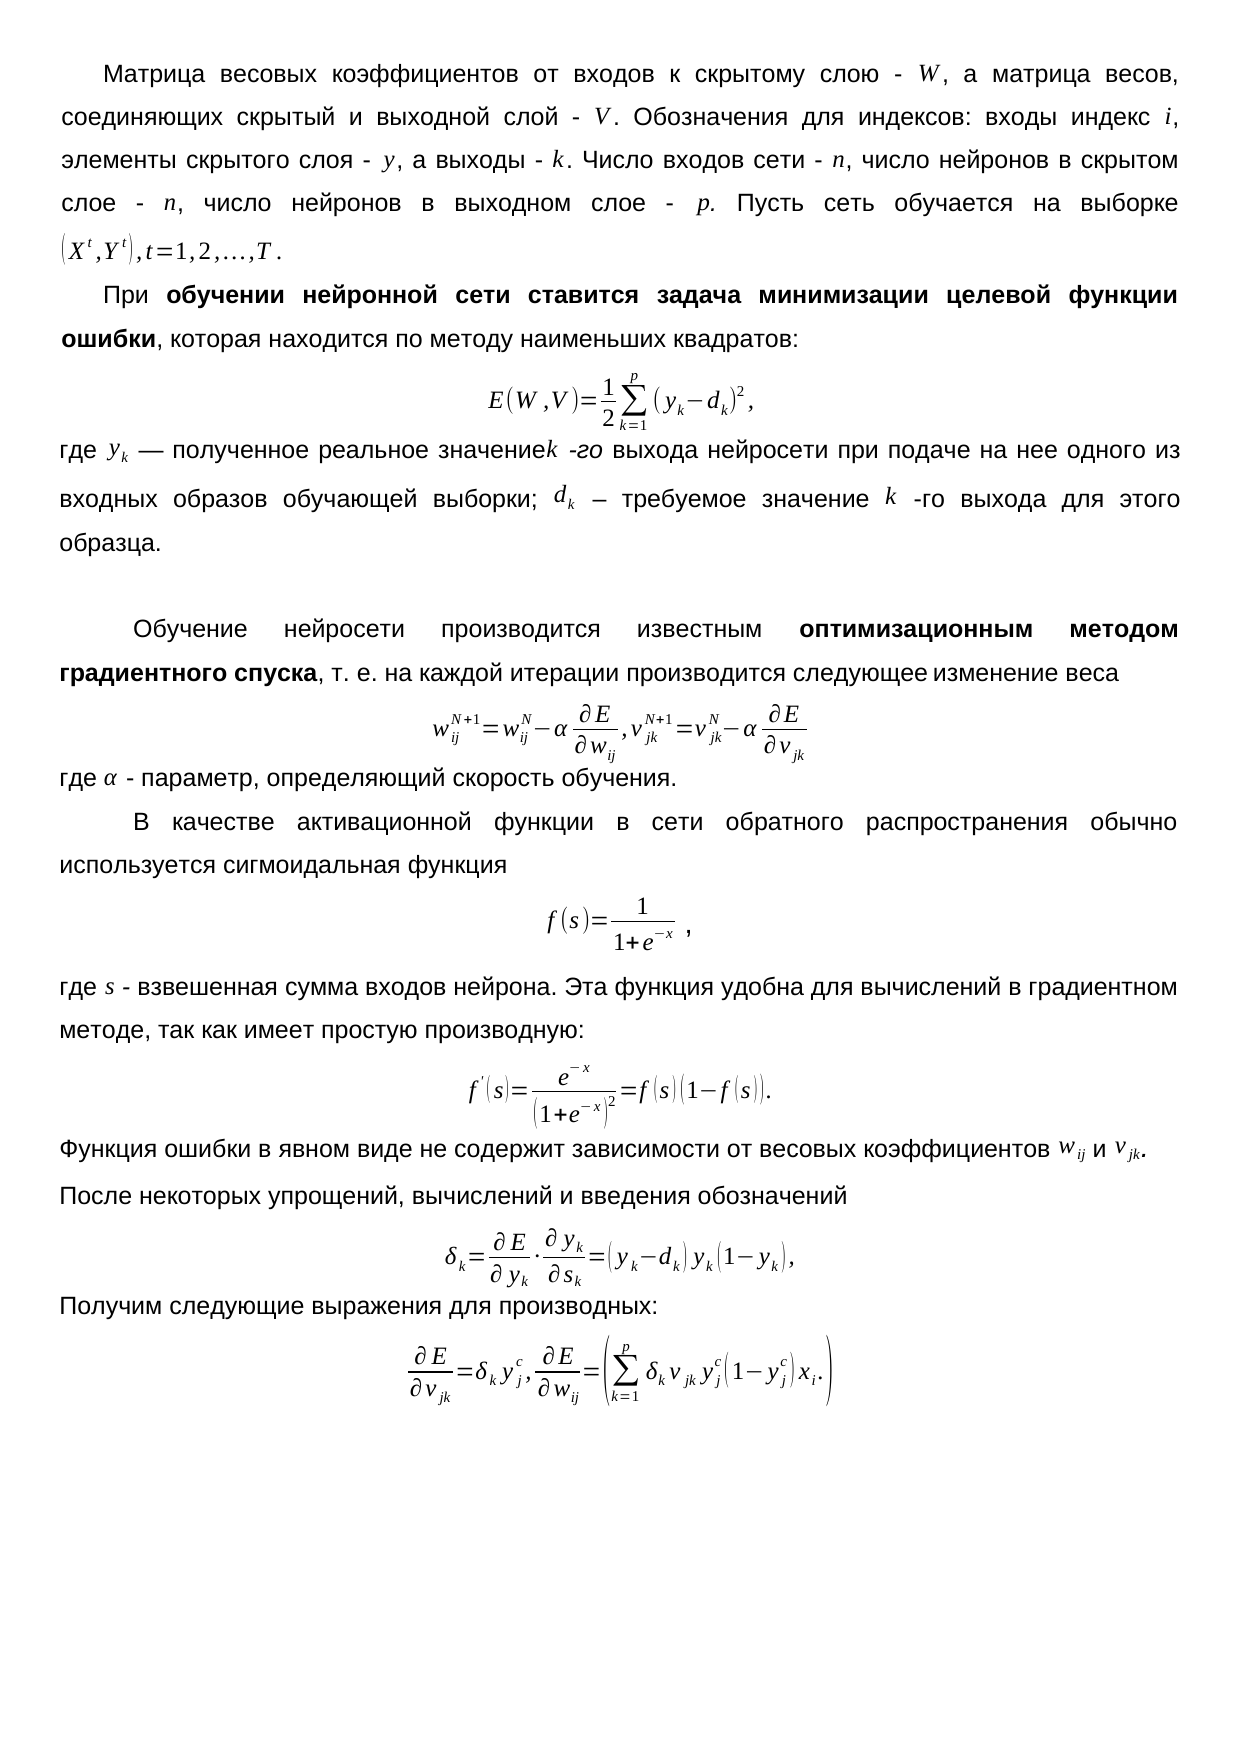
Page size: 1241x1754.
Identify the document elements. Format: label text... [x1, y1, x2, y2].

text где — полученное реальное значение -го выхода нейросети при подаче на нее одного из входных образов обучающей выборки; – требуемое значение -го выхода для этого образца. [59, 434, 1181, 557]
text При обучении нейронной сети ставится задача минимизации целевой функции ошибки, которая находится по методу наименьших квадратов: [61, 281, 1179, 352]
text Функция ошибки в явном виде не содержит зависимости от весовых коэффициентов и . [59, 1130, 1181, 1164]
text , [59, 893, 1179, 955]
text В качестве активационной функции в сети обратного распространения обычно используется сигмоидальная функция [59, 807, 1179, 878]
text где - параметр, определяющий скорость обучения. [59, 763, 1181, 792]
text Получим следующие выражения для производных: [59, 1291, 1164, 1319]
text где - взвешенная сумма входов нейрона. Эта функция удобна для вычислений в градиентном методе, так как имеет простую производную: [59, 972, 1179, 1044]
text После некоторых упрощений, вычислений и введения обозначений [59, 1181, 1181, 1210]
text Матрица весовых коэффициентов от входов к скрытому слою - , а матрица весов, соединяющих скрытый и выходной слой - . Обозначения для индексов: входы индекс , элементы скрытого слоя - , а выходы - . Число входов сети - , число нейронов в скрытом слое - , число нейронов в выходном слое - . Пусть сеть обучается на выборке [61, 59, 1179, 266]
text Обучение нейросети производится известным оптимизационным методом градиентного спуска, т. е. на каждой итерации производится следующее изменение веса [59, 614, 1179, 686]
